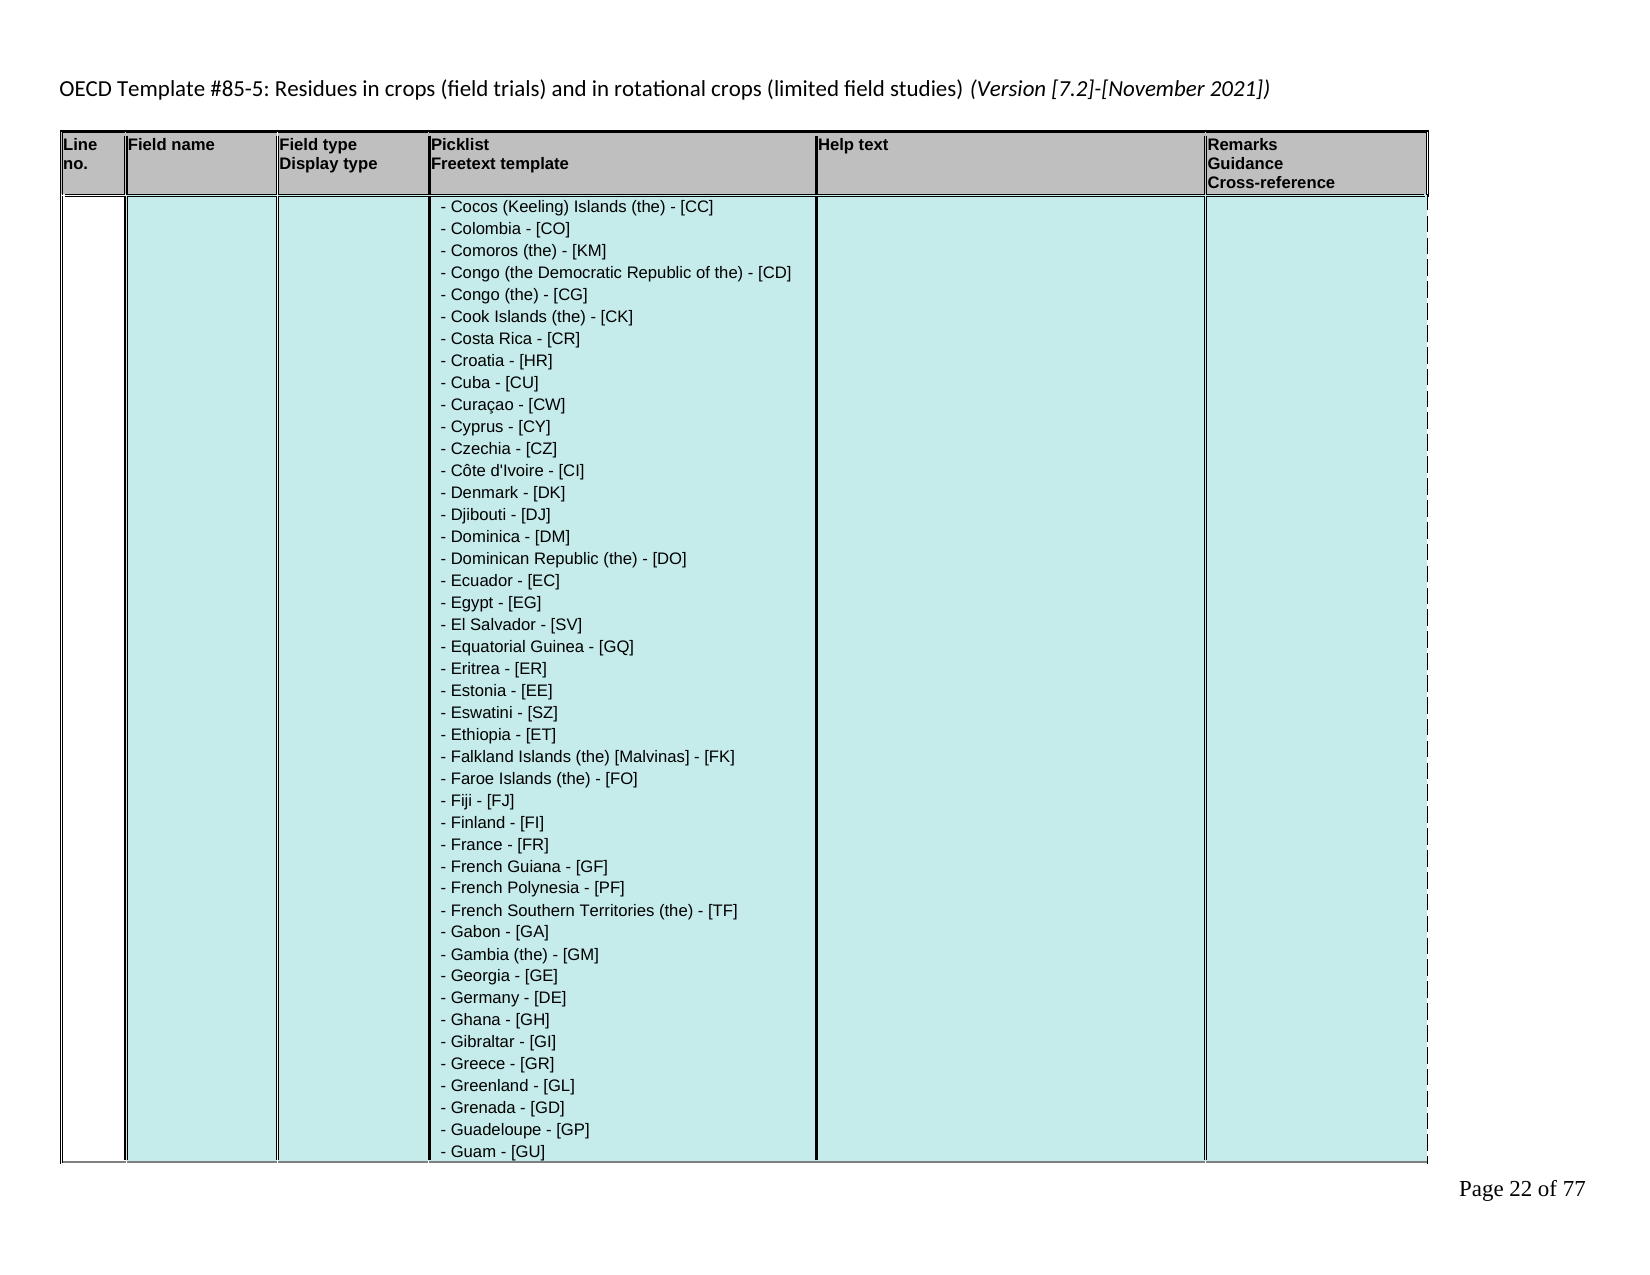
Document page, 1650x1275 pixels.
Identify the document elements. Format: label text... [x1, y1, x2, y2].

table_header Help text [816, 133, 1206, 194]
table_cell [1206, 194, 1427, 1161]
table_cell List (picklist) Display: Basic [278, 197, 429, 1161]
table_header Remarks Guidance Cross-reference [1206, 133, 1426, 194]
table_header Field type Display type [278, 132, 429, 194]
table_header Line no. [63, 132, 126, 194]
table_cell [61, 194, 126, 1161]
table_header Field name [126, 133, 277, 194]
table_header Picklist Freetext template [429, 133, 816, 194]
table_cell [816, 197, 1206, 1161]
table_cell Country or territory [126, 197, 277, 1161]
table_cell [429, 197, 816, 1161]
